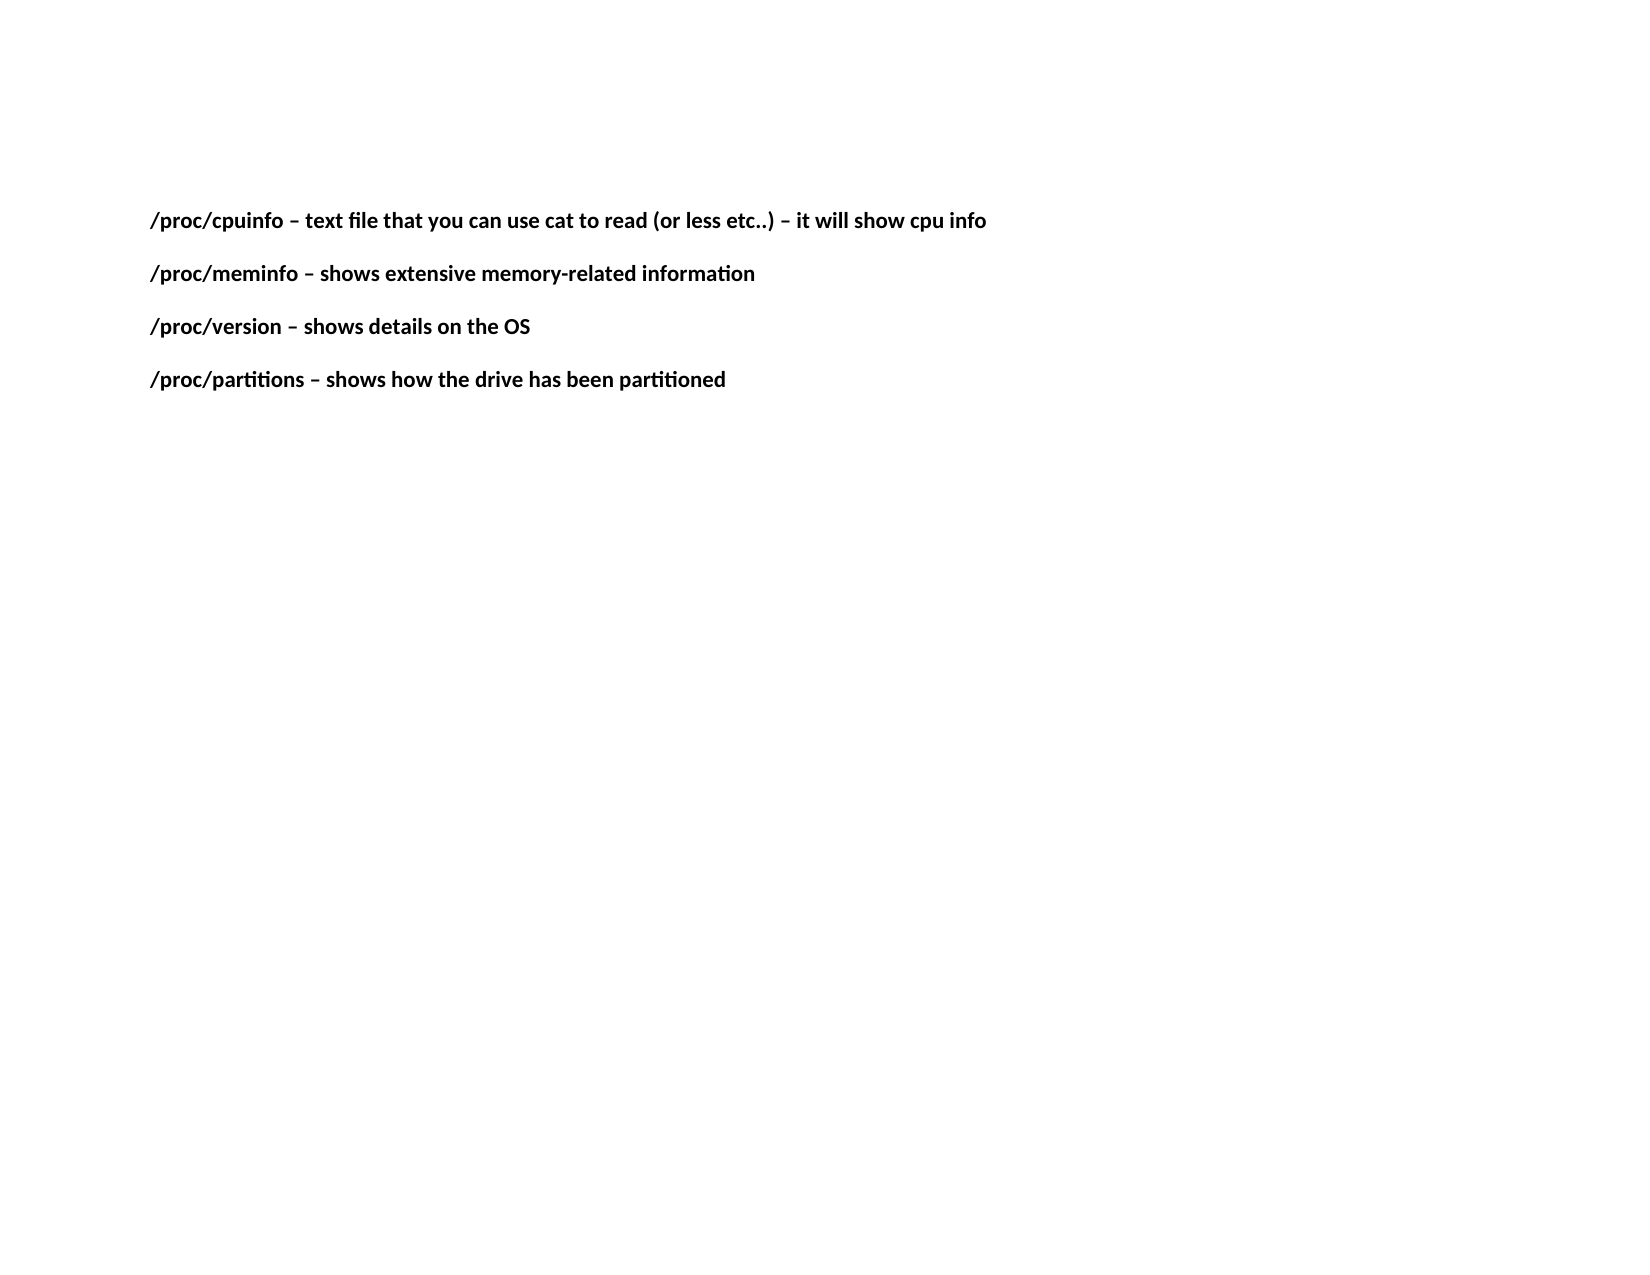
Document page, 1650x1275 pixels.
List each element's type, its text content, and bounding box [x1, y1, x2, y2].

text /proc/meminfo – shows extensive memory-related information [150, 259, 1500, 287]
text /proc/partitions – shows how the drive has been partitioned [150, 365, 1500, 393]
text /proc/cpuinfo – text file that you can use cat to read (or less etc..) – it will show cpu info [150, 206, 1500, 234]
text /proc/version – shows details on the OS [150, 312, 1500, 340]
